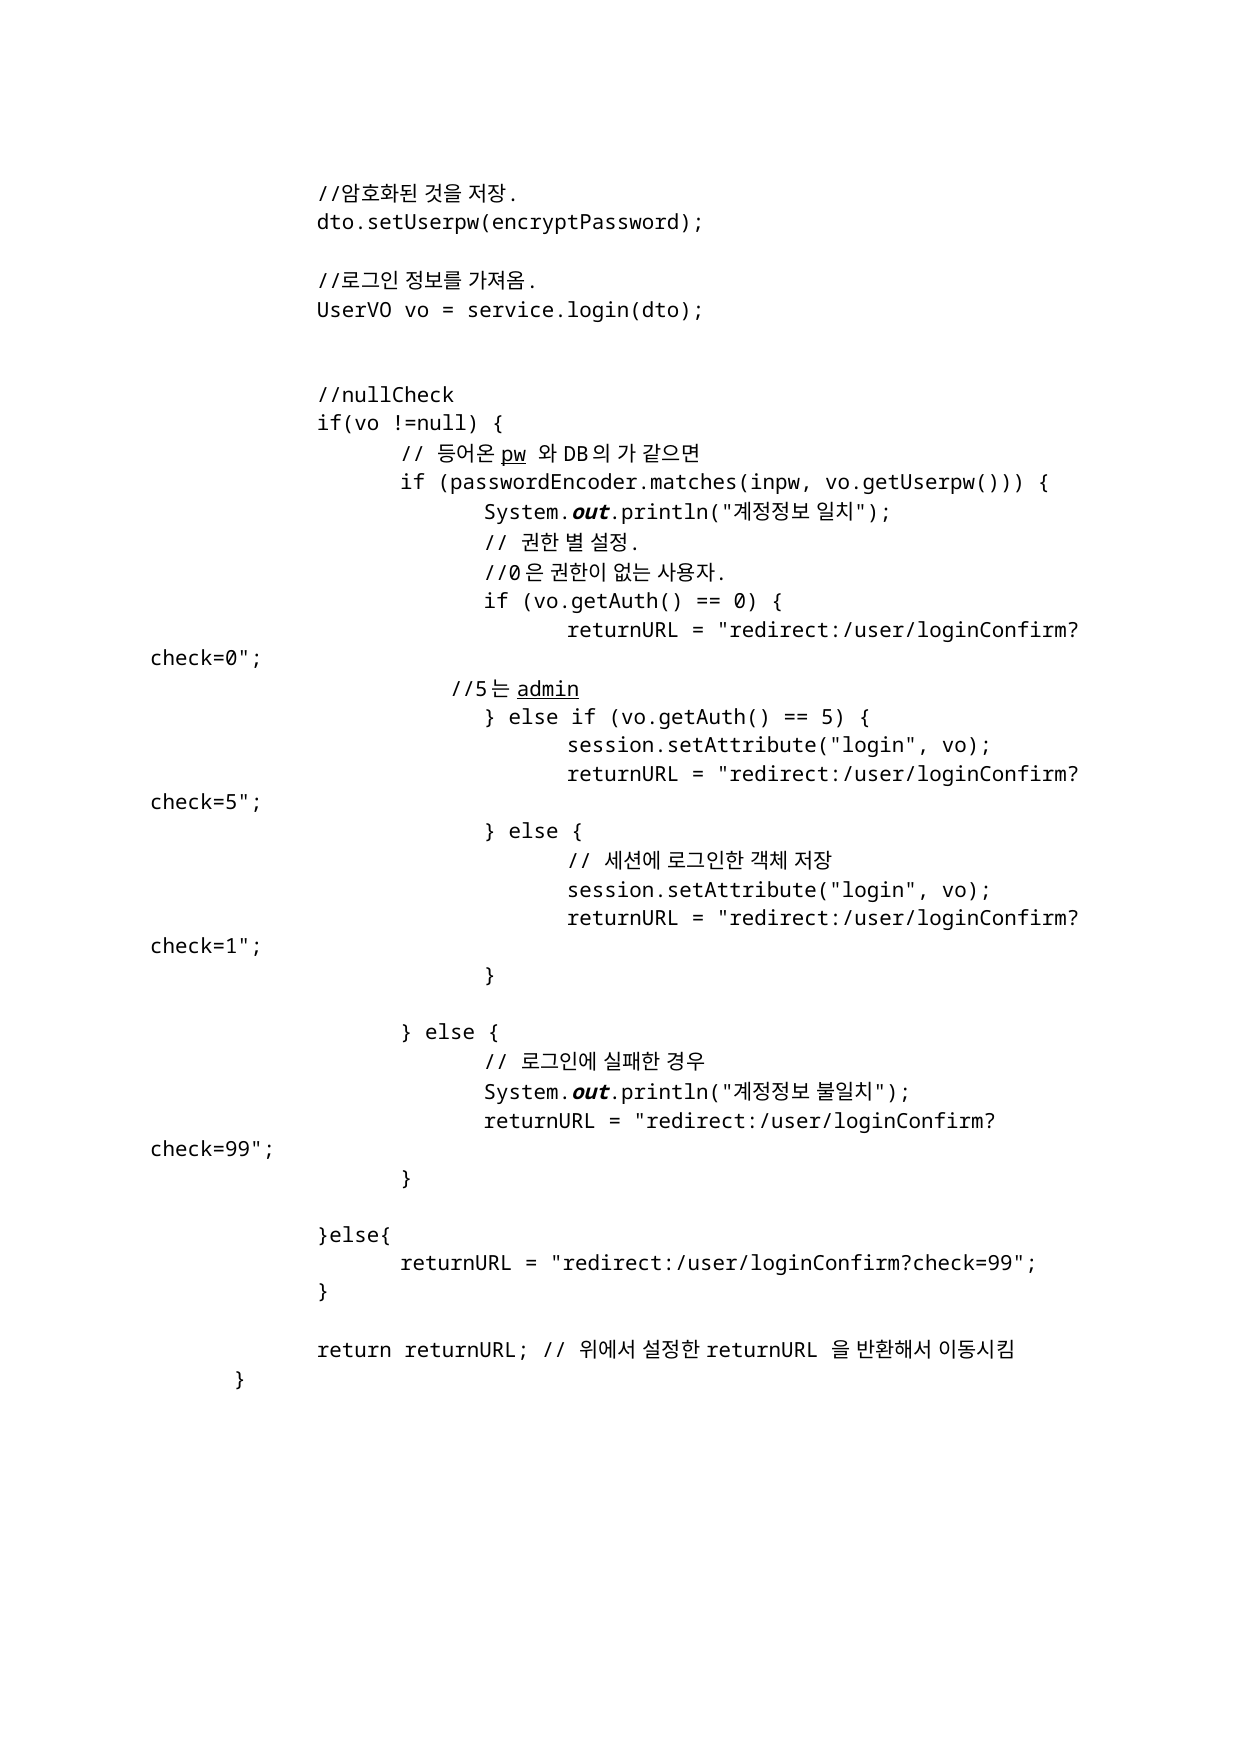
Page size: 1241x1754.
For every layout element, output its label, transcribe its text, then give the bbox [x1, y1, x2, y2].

text if (vo.getAuth() == 0) { [150, 587, 1090, 615]
text returnURL = "redirect:/user/loginConfirm?check=99"; [150, 1248, 1090, 1277]
text // 세션에 로그인한 객체 저장 [150, 844, 1090, 875]
text session.setAttribute("login", vo); [150, 875, 1090, 903]
text } [150, 960, 1090, 988]
text // 등어온 pw 와 DB의 가 같으면 [150, 437, 1090, 467]
text } [150, 1163, 1090, 1191]
text System.out.println("계정정보 불일치"); [150, 1076, 1090, 1106]
text // 로그인에 실패한 경우 [150, 1045, 1090, 1076]
text //nullCheck [150, 380, 1090, 408]
text // 권한 별 설정. [150, 526, 1090, 556]
text } [150, 1364, 1090, 1392]
text if(vo !=null) { [150, 408, 1090, 437]
text returnURL = "redirect:/user/loginConfirm?check=99"; [150, 1106, 1090, 1163]
text return returnURL; // 위에서 설정한 returnURL 을 반환해서 이동시킴 [150, 1333, 1090, 1364]
text UserVO vo = service.login(dto); [150, 295, 1090, 323]
text //로그인 정보를 가져옴. [150, 264, 1090, 295]
text } else if (vo.getAuth() == 5) { [150, 702, 1090, 731]
text if (passwordEncoder.matches(inpw, vo.getUserpw())) { [150, 467, 1090, 496]
text returnURL = "redirect:/user/loginConfirm?check=1"; [150, 903, 1090, 960]
text } [150, 1277, 1090, 1305]
text //0은 권한이 없는 사용자. [150, 556, 1090, 587]
text returnURL = "redirect:/user/loginConfirm?check=0"; [150, 615, 1090, 672]
text } else { [150, 816, 1090, 844]
text //암호화된 것을 저장. [150, 177, 1090, 207]
text System.out.println("계정정보 일치"); [150, 496, 1090, 526]
text session.setAttribute("login", vo); [150, 731, 1090, 759]
text } else { [150, 1017, 1090, 1045]
text //5는 admin [150, 672, 1090, 702]
text returnURL = "redirect:/user/loginConfirm?check=5"; [150, 759, 1090, 816]
text }else{ [150, 1220, 1090, 1248]
text dto.setUserpw(encryptPassword); [150, 207, 1090, 236]
